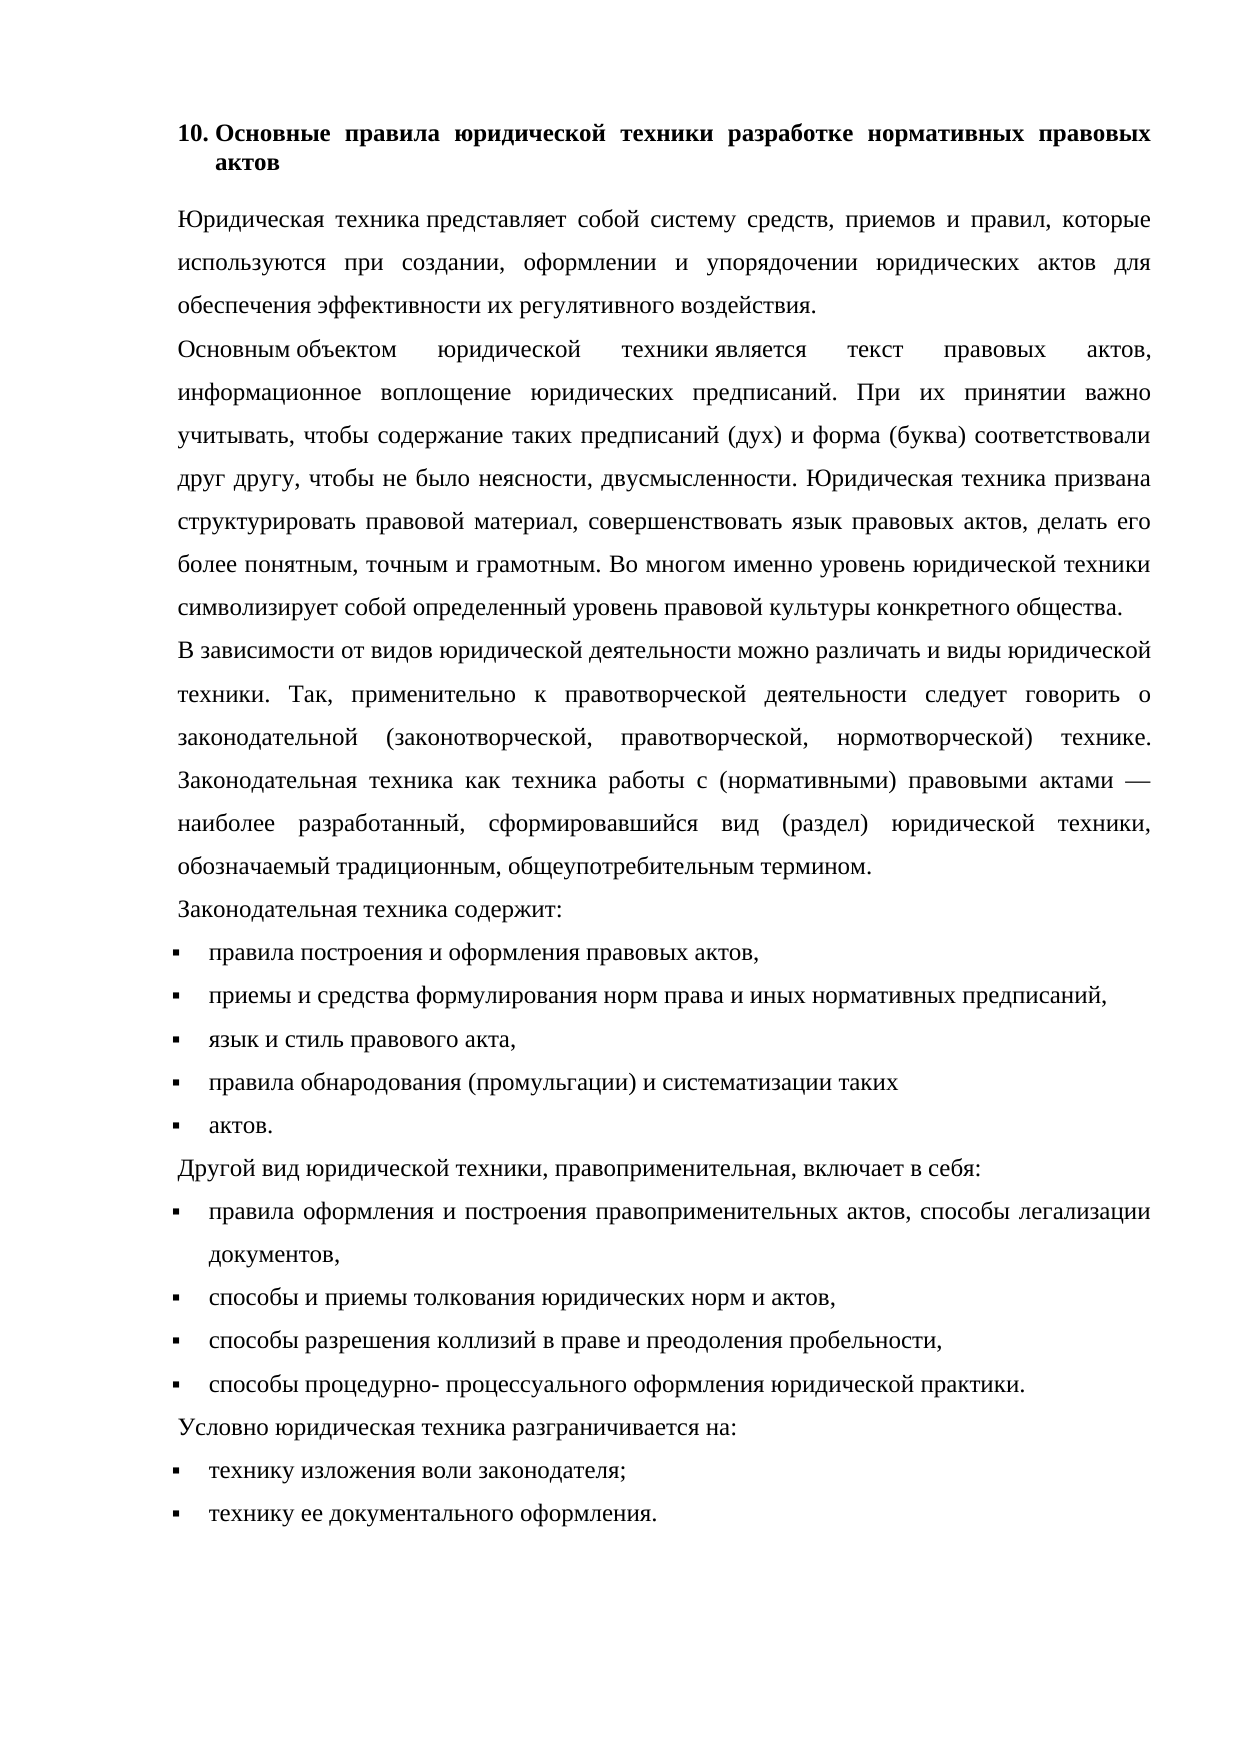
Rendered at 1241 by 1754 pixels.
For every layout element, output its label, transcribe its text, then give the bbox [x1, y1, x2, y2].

text В зависимости от видов юридической деятельности можно различать и виды юридической техники. Так, применительно к правотворческой деятельности следует говорить о законодательной (законотворческой, правотворческой, нормотворческой) технике. Законодательная техника как техника работы с (нормативными) правовыми актами — наиболее разработанный, сформировавшийся вид (раздел) юридической техники, обозначаемый традиционным, общеупотребительным термином. [177, 636, 1152, 880]
list правила оформления и построения правоприменительных актов, способы легализации документов, [171, 1196, 1152, 1268]
text Юридическая техника представляет собой систему средств, приемов и правил, которые используются при создании, оформлении и упорядочении юридических актов для обеспечения эффективности их регулятивного воздействия. [177, 204, 1152, 319]
list способы разрешения коллизий в праве и преодоления пробельности, [171, 1326, 1152, 1354]
list способы процедурно- процессуального оформления юридической практики. [171, 1369, 1152, 1397]
text Основным объектом юридической техники является текст правовых актов, информационное воплощение юридических предписаний. При их принятии важно учитывать, чтобы содержание таких предписаний (дух) и форма (буква) соответствовали друг другу, чтобы не было неясности, двусмысленности. Юридическая техника призвана структурировать правовой материал, совершенствовать язык правовых актов, делать его более понятным, точным и грамотным. Во многом именно уровень юридической техники символизирует собой определенный уровень правовой культуры конкретного общества. [177, 334, 1152, 621]
list технику изложения воли законодателя; [171, 1455, 1152, 1484]
list актов. [171, 1110, 1152, 1139]
list Основные правила юридической техники разработке нормативных правовых актов [177, 118, 1152, 176]
list правила построения и оформления правовых актов, [171, 937, 1152, 966]
list технику ее документального оформления. [171, 1498, 1152, 1527]
text Другой вид юридической техники, правоприменительная, включает в себя: [177, 1153, 1152, 1182]
list способы и приемы толкования юридических норм и актов, [171, 1282, 1152, 1311]
list язык и стиль правового акта, [171, 1024, 1152, 1052]
list правила обнародования (промульгации) и систематизации таких [171, 1067, 1152, 1096]
text Условно юридическая техника разграничивается на: [177, 1412, 1152, 1441]
list приемы и средства формулирования норм права и иных нормативных предписаний, [171, 981, 1152, 1009]
text Законодательная техника содержит: [177, 894, 1152, 923]
